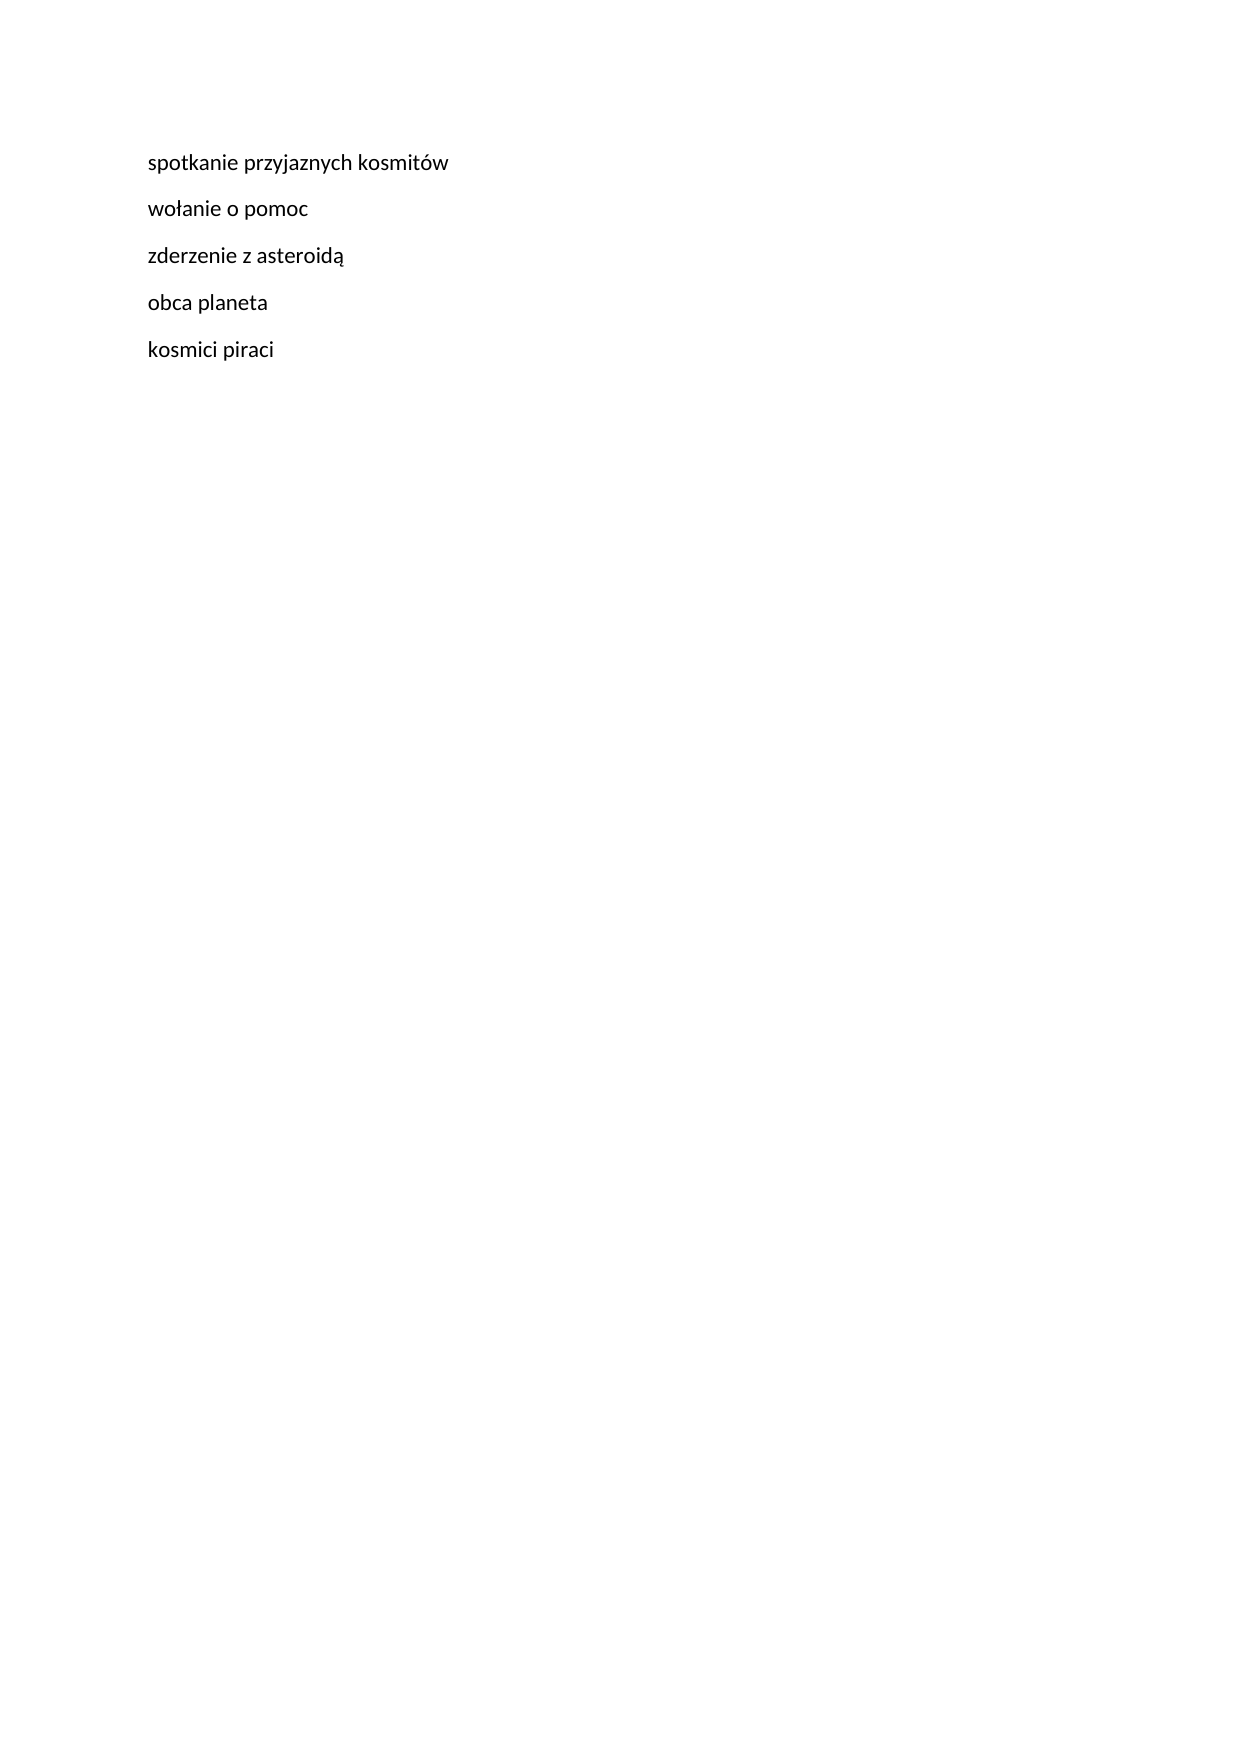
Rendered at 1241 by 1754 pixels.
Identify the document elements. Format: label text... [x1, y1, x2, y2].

text spotkanie przyjaznych kosmitów [148, 148, 1093, 176]
text obca planeta [148, 288, 1093, 316]
text kosmici piraci [148, 335, 1093, 363]
text wołanie o pomoc [148, 194, 1093, 222]
text zderzenie z asteroidą [148, 241, 1093, 269]
